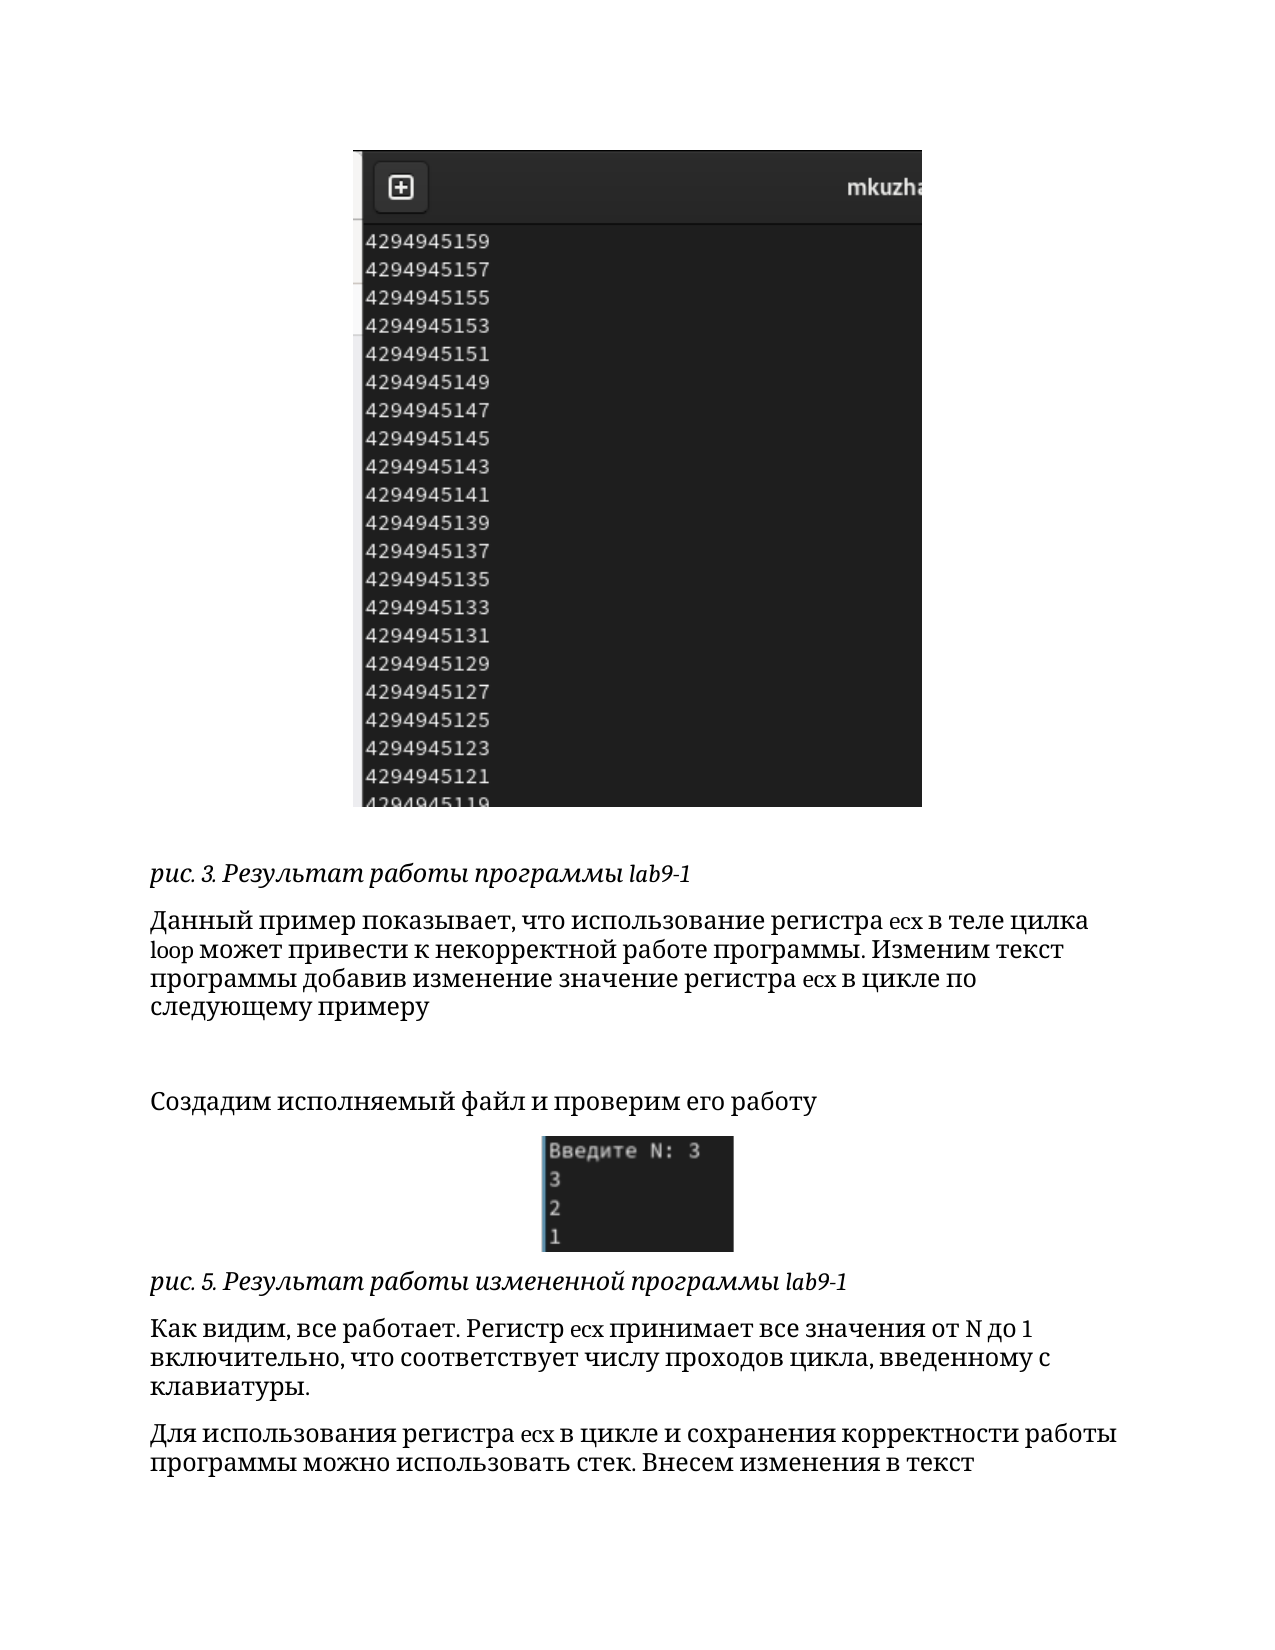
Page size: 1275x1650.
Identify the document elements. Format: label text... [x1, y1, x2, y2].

picture [541, 1136, 734, 1252]
text рис. 3. Результат работы программы lab9-1 [150, 859, 1125, 888]
text Данный пример показывает, что использование регистра ecx в теле цилка loop может привести к некорректной работе программы. Изменим текст программы добавив изменение значение регистра ecx в цикле по следующему примеру [150, 907, 1125, 1022]
picture [353, 150, 922, 807]
text Создадим исполняемый файл и проверим его работу [150, 1088, 1125, 1117]
text рис. 5. Результат работы измененной программы lab9-1 [150, 1268, 1125, 1297]
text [150, 1420, 1125, 1478]
text Как видим, все работает. Регистр ecx принимает все значения от N до 1 включительно, что соответствует числу проходов цикла, введенному с клавиатуры. [150, 1315, 1125, 1402]
